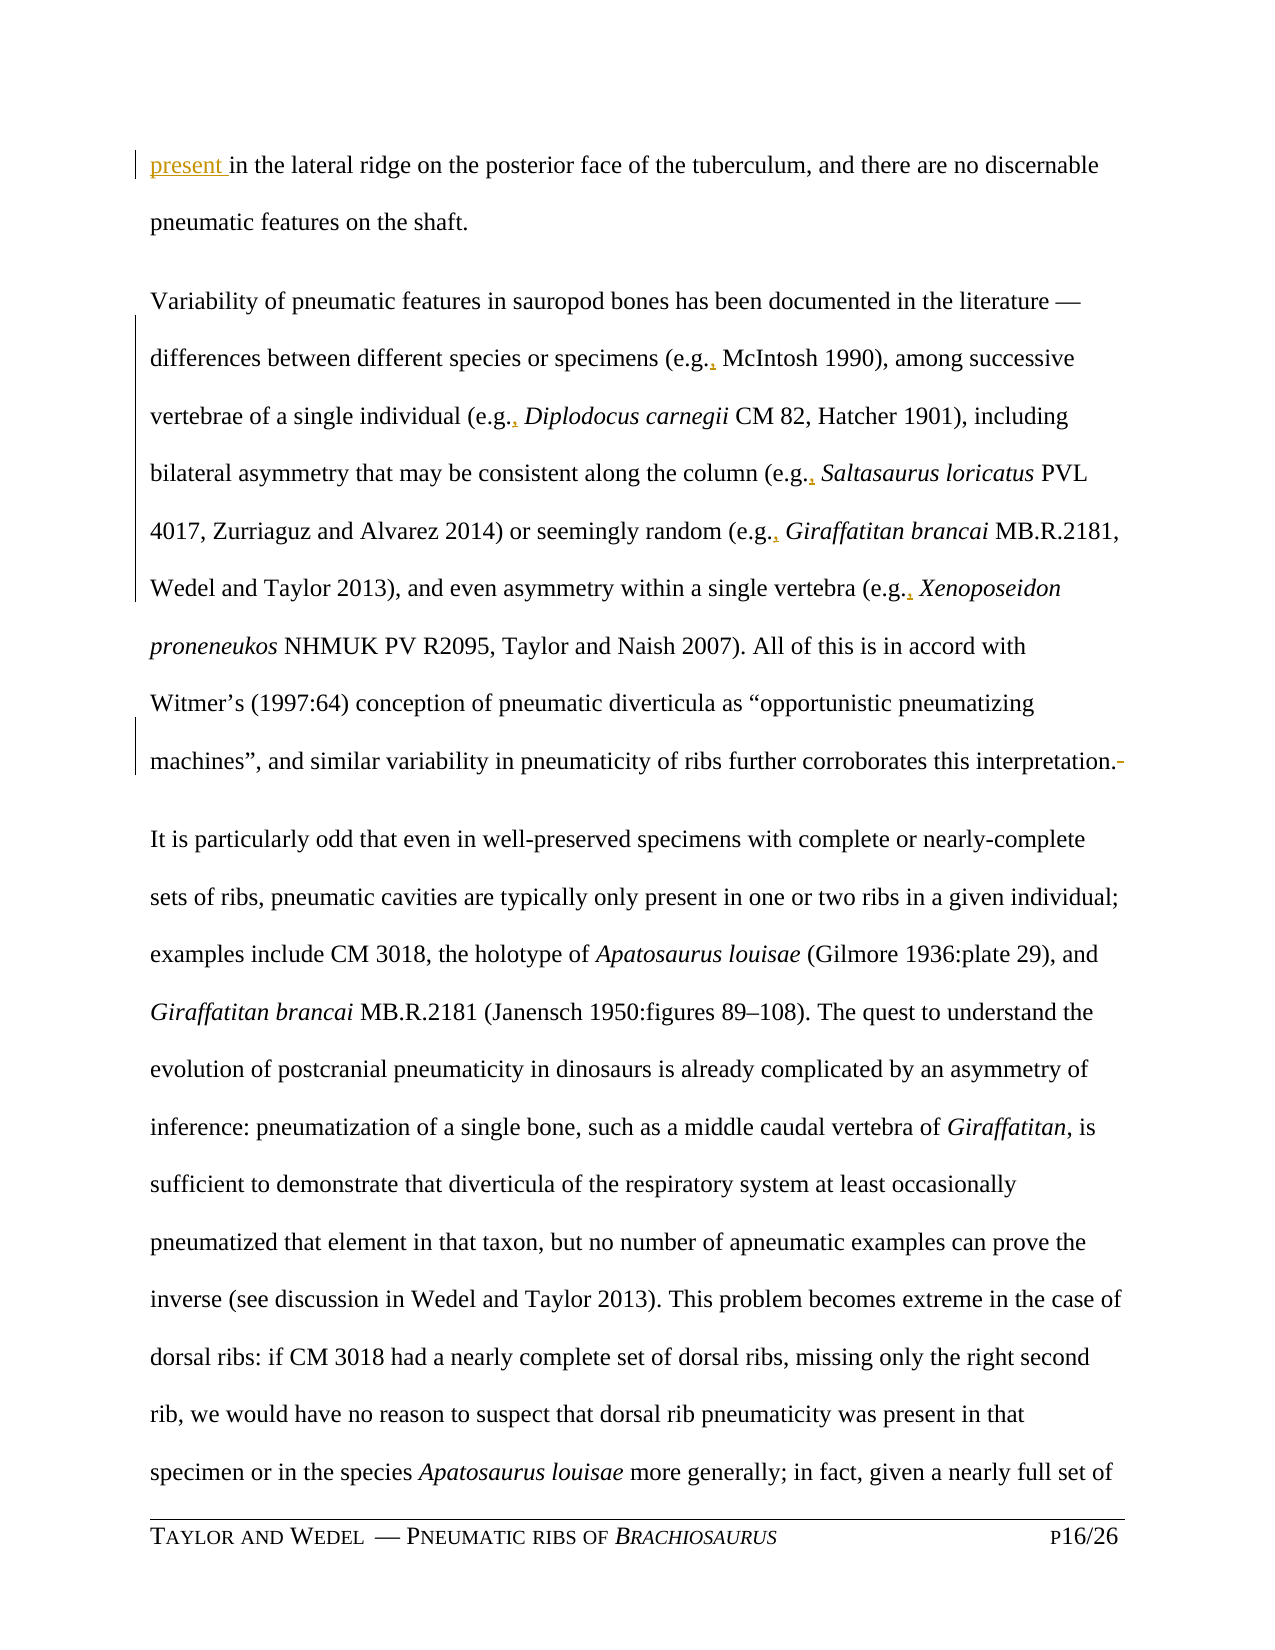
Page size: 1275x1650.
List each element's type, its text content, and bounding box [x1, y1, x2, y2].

text Variability of pneumatic features in sauropod bones has been documented in the literature — differences between different species or specimens (e.g. McIntosh 1990), among successive vertebrae of a single individual (e.g. Diplodocus carnegii CM 82, Hatcher 1901), including bilateral asymmetry that may be consistent along the column (e.g. Saltasaurus loricatus PVL 4017, Zurriaguz and Alvarez 2014) or seemingly random (e.g. Giraffatitan brancai MB.R.2181, Wedel and Taylor 2013), and even asymmetry within a single vertebra (e.g. Xenoposeidon proneneukos NHMUK PV R2095, Taylor and Naish 2007). All of this is in accord with Witmer’s (1997:64) conception of pneumatic diverticula as “opportunistic pneumatizing machines”, and similar variability in pneumaticity of ribs further corroborates this interpretation. [150, 286, 1125, 774]
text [150, 824, 1125, 1485]
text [150, 150, 1125, 236]
